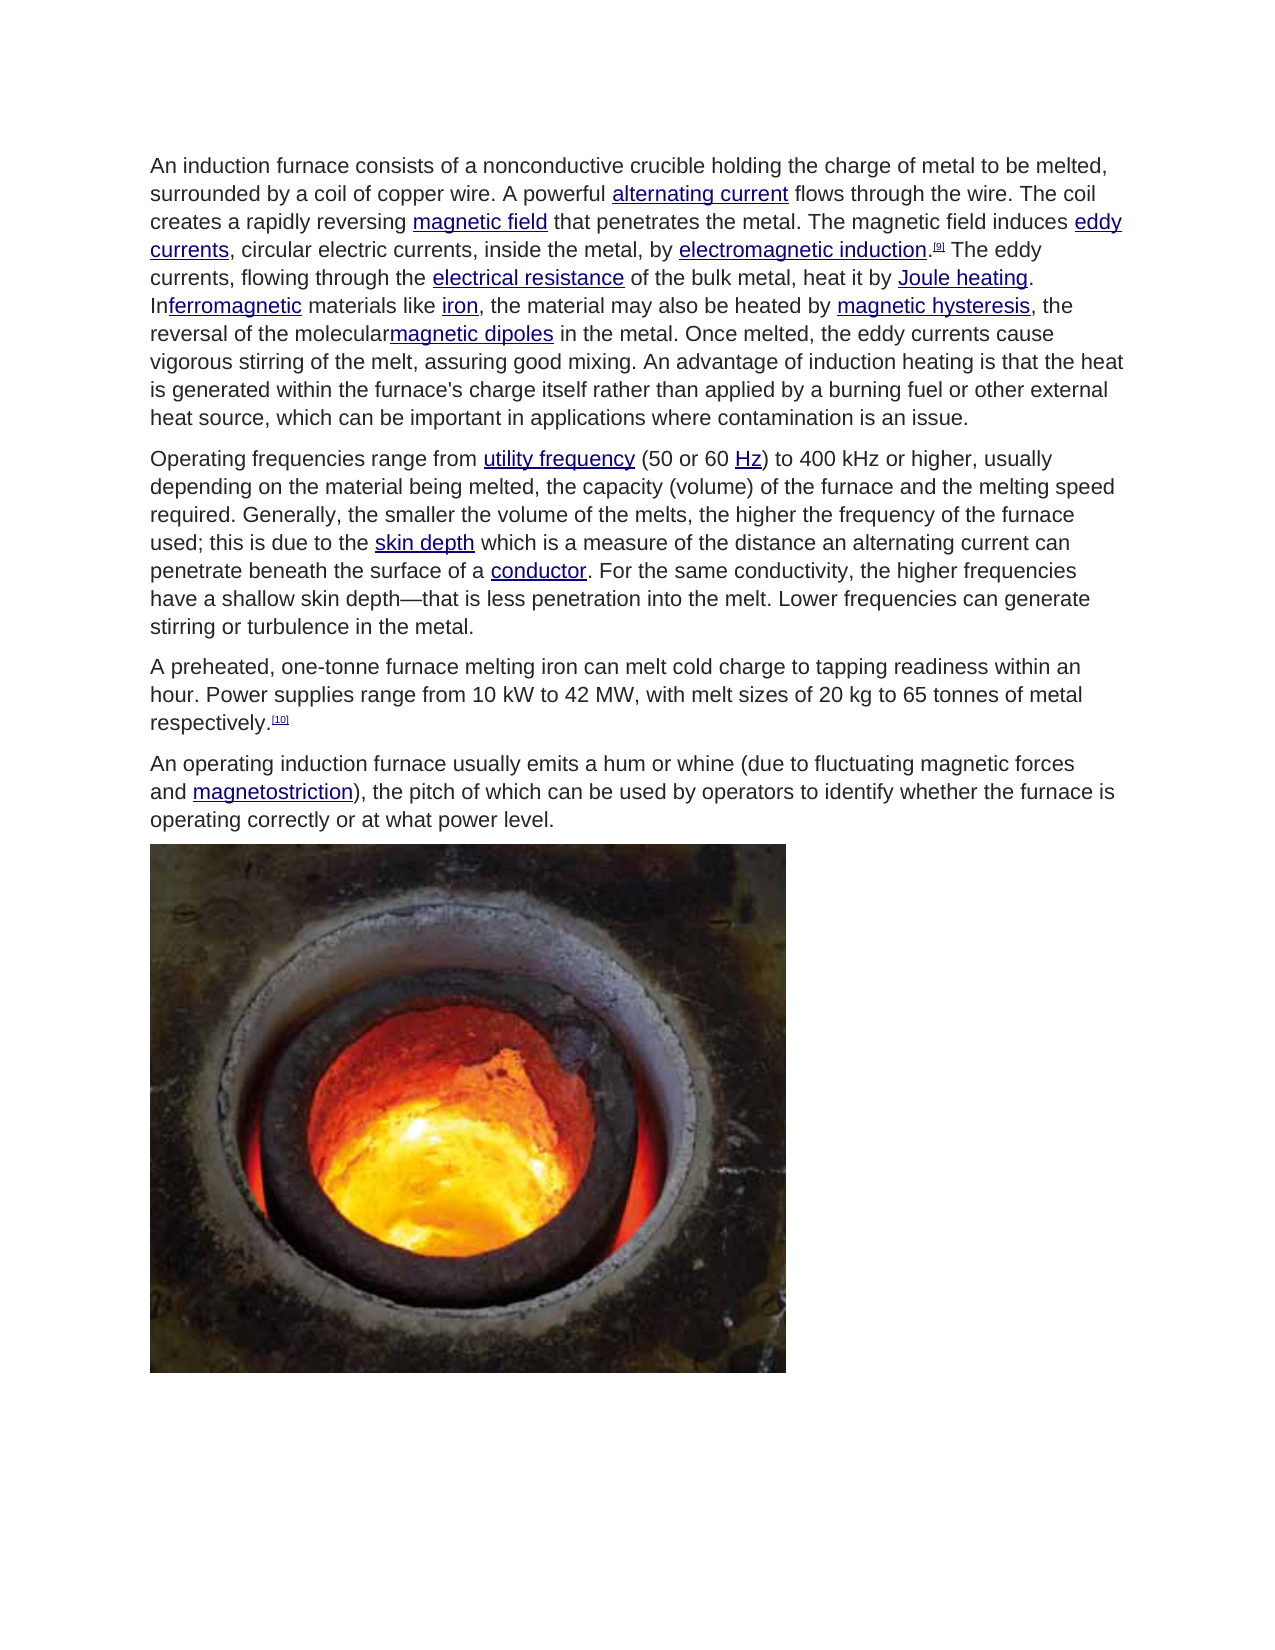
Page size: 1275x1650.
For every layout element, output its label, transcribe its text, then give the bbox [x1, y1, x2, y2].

text Operating frequencies range from utility frequency (50 or 60 Hz) to 400 kHz or higher, usually depending on the material being melted, the capacity (volume) of the furnace and the melting speed required. Generally, the smaller the volume of the melts, the higher the frequency of the furnace used; this is due to the skin depth which is a measure of the distance an alternating current can penetrate beneath the surface of a conductor. For the same conductivity, the higher frequencies have a shallow skin depth—that is less penetration into the melt. Lower frequencies can generate stirring or turbulence in the metal. [150, 443, 1125, 639]
text An operating induction furnace usually emits a hum or whine (due to fluctuating magnetic forces and magnetostriction), the pitch of which can be used by operators to identify whether the furnace is operating correctly or at what power level. [150, 748, 1125, 832]
text An induction furnace consists of a nonconductive crucible holding the charge of metal to be melted, surrounded by a coil of copper wire. A powerful alternating current flows through the wire. The coil creates a rapidly reversing magnetic field that penetrates the metal. The magnetic field induces eddy currents, circular electric currents, inside the metal, by electromagnetic induction.[9] The eddy currents, flowing through the electrical resistance of the bulk metal, heat it by Joule heating. Inferromagnetic materials like iron, the material may also be heated by magnetic hysteresis, the reversal of the molecularmagnetic dipoles in the metal. Once melted, the eddy currents cause vigorous stirring of the melt, assuring good mixing. An advantage of induction heating is that the heat is generated within the furnace's charge itself rather than applied by a burning fuel or other external heat source, which can be important in applications where contamination is an issue. [150, 150, 1125, 430]
text A preheated, one-tonne furnace melting iron can melt cold charge to tapping readiness within an hour. Power supplies range from 10 kW to 42 MW, with melt sizes of 20 kg to 65 tonnes of metal respectively.[10] [150, 651, 1125, 735]
